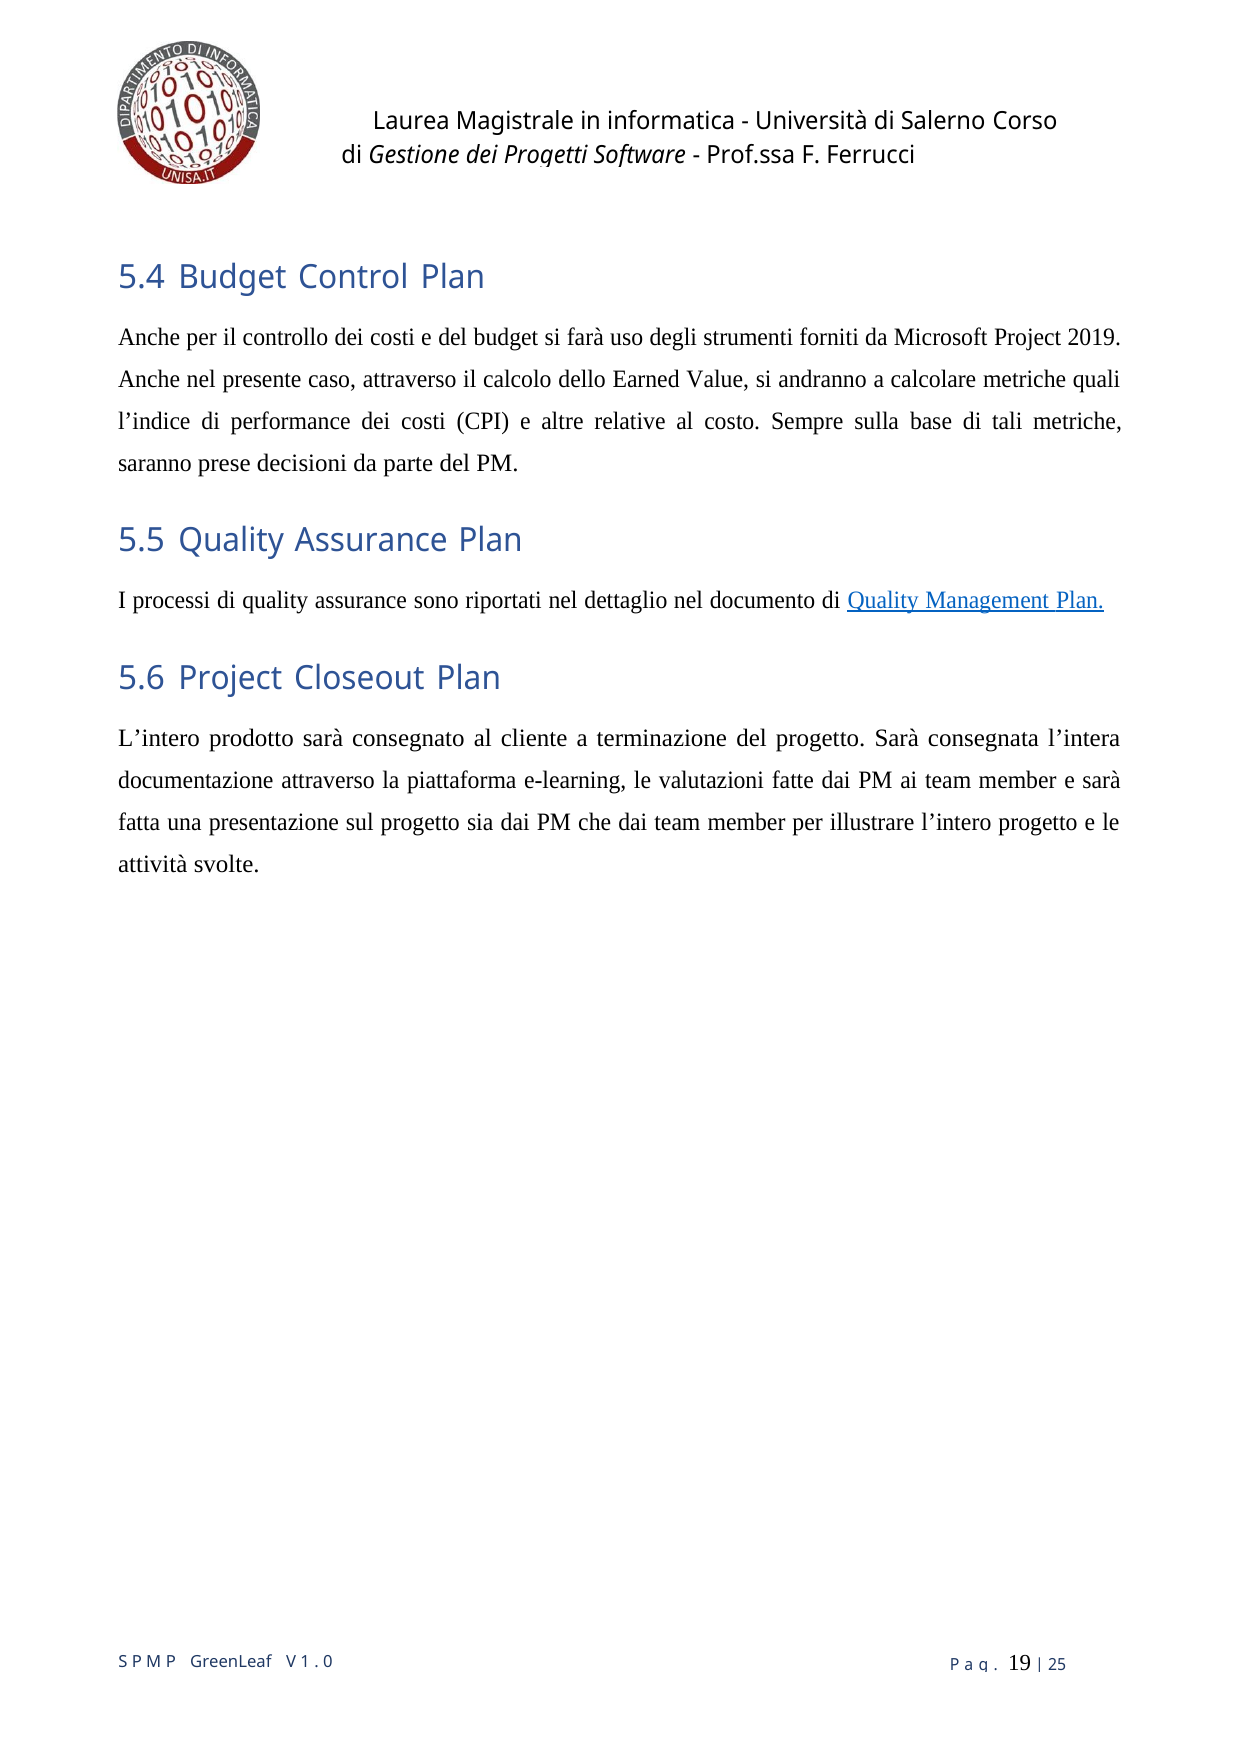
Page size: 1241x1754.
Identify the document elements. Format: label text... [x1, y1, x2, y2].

subtitle Project Closeout Plan [118, 654, 1173, 699]
picture [117, 41, 260, 184]
text L’intero prodotto sarà consegnato al cliente a terminazione del progetto. Sarà consegnata l’intera documentazione attraverso la piattaforma e-learning, le valutazioni fatte dai PM ai team member e sarà fatta una presentazione sul progetto sia dai PM che dai team member per illustrare l’intero progetto e le attività svolte. [118, 723, 1122, 878]
text Anche per il controllo dei costi e del budget si farà uso degli strumenti forniti da Microsoft Project 2019. Anche nel presente caso, attraverso il calcolo dello Earned Value, si andranno a calcolare metriche quali l’indice di performance dei costi (CPI) e altre relative al costo. Sempre sulla base di tali metriche, saranno prese decisioni da parte del PM. [118, 322, 1122, 477]
subtitle Budget Control Plan [118, 253, 1173, 298]
text I processi di quality assurance sono riportati nel dettaglio nel documento di Quality Management Plan. [118, 585, 1173, 614]
subtitle Quality Assurance Plan [118, 516, 1173, 561]
